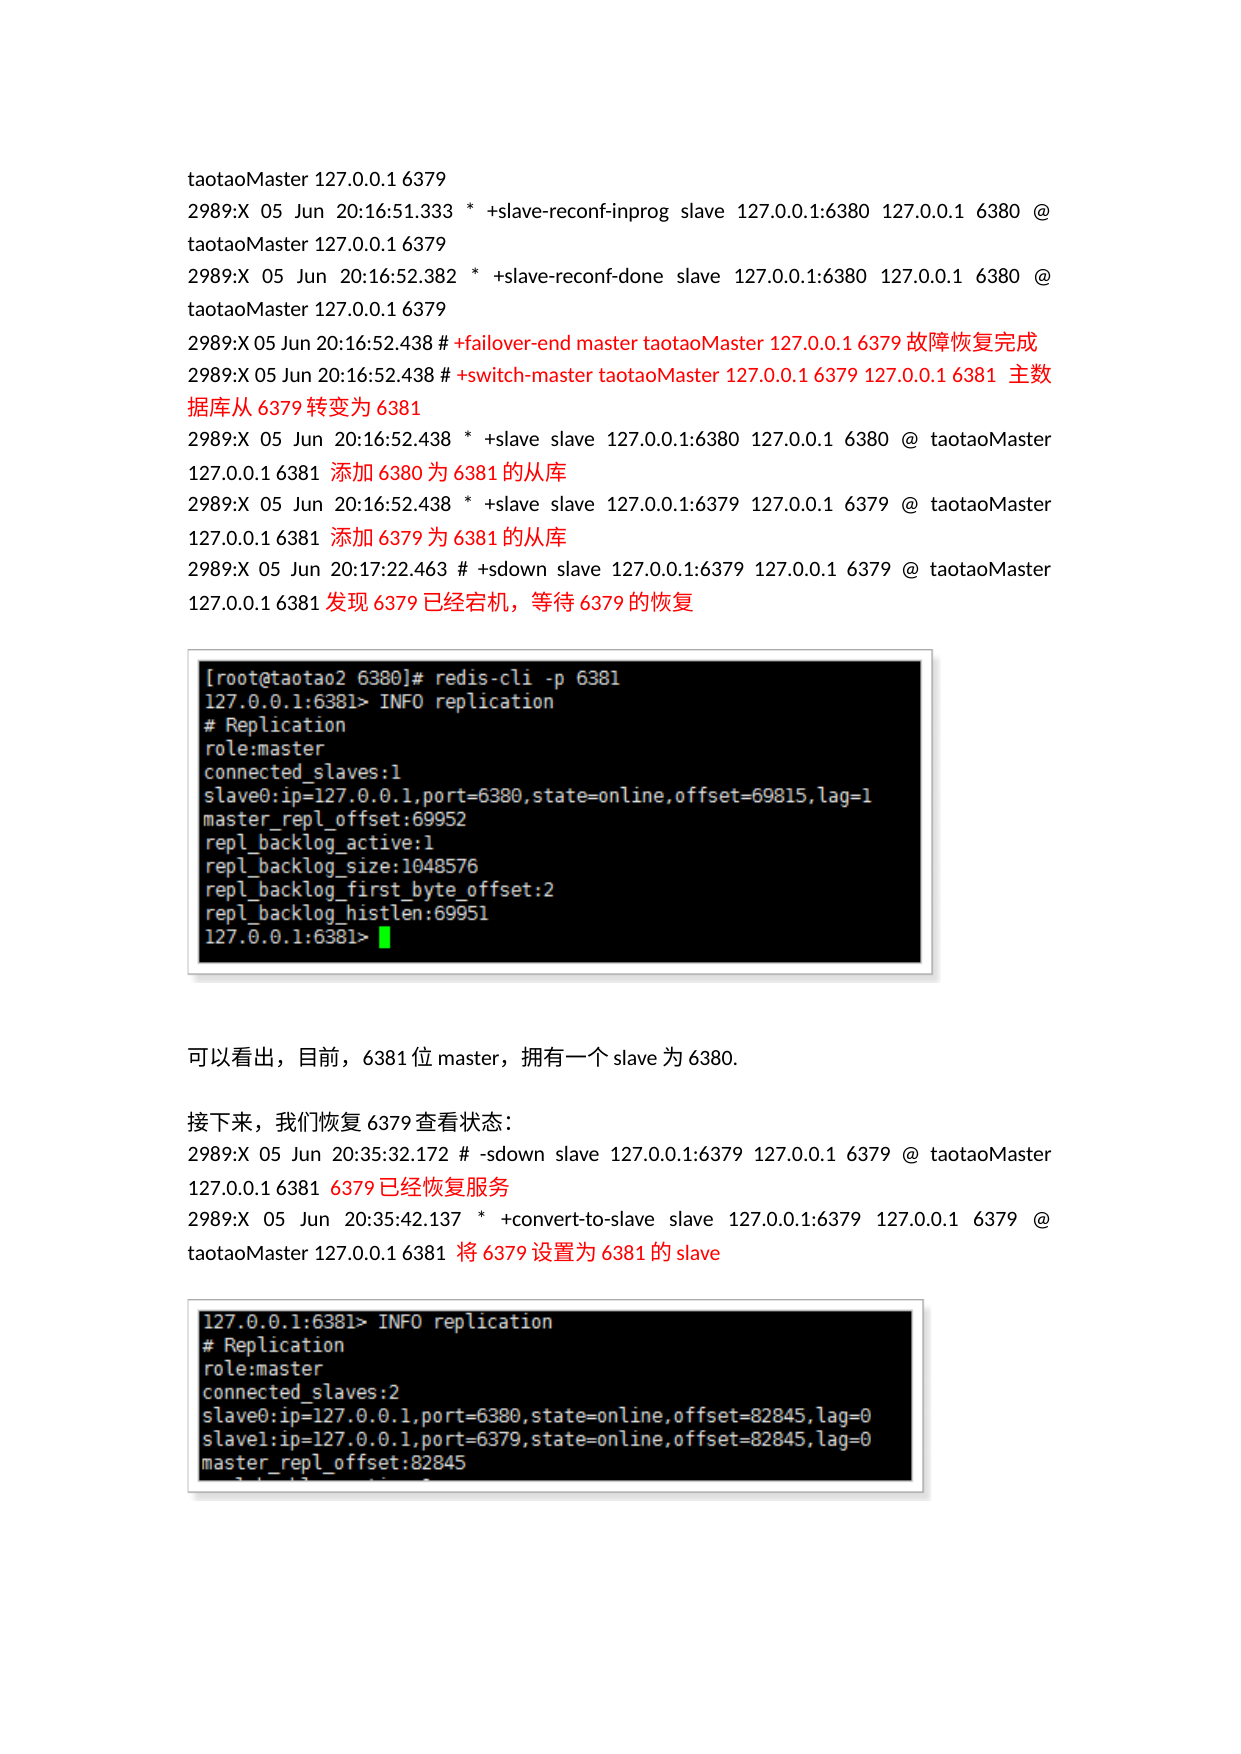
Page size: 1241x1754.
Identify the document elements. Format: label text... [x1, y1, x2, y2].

text 2989:X 05 Jun 20:16:52.438 * +slave slave 127.0.0.1:6379 127.0.0.1 6379 @ taotaoMaster 127.0.0.1 6381 添加6379为6381的从库 [187, 487, 1053, 552]
text 接下来，我们恢复6379查看状态： [187, 1104, 1053, 1137]
text 2989:X 05 Jun 20:35:32.172 # -sdown slave 127.0.0.1:6379 127.0.0.1 6379 @ taotaoMaster 127.0.0.1 6381 6379已经恢复服务 [187, 1137, 1053, 1202]
text 2989:X 05 Jun 20:16:52.438 # +failover-end master taotaoMaster 127.0.0.1 6379 故障恢复完成 [187, 324, 1053, 357]
text 2989:X 05 Jun 20:35:42.137 * +convert-to-slave slave 127.0.0.1:6379 127.0.0.1 6379 @ taotaoMaster 127.0.0.1 6381 将6379设置为6381的slave [187, 1202, 1053, 1267]
text 2989:X 05 Jun 20:16:52.438 * +slave slave 127.0.0.1:6380 127.0.0.1 6380 @ taotaoMaster 127.0.0.1 6381 添加6380为6381的从库 [187, 422, 1053, 487]
text 可以看出，目前，6381位master，拥有一个slave为6380. [187, 1039, 1053, 1072]
text 2989:X 05 Jun 20:16:52.438 # +switch-master taotaoMaster 127.0.0.1 6379 127.0.0.1 6381 主数据库从6379转变为6381 [187, 357, 1053, 422]
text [187, 162, 1053, 194]
text 2989:X 05 Jun 20:17:22.463 # +sdown slave 127.0.0.1:6379 127.0.0.1 6379 @ taotaoMaster 127.0.0.1 6381 发现6379已经宕机，等待6379的恢复 [187, 552, 1053, 617]
picture [187, 649, 941, 983]
text 2989:X 05 Jun 20:16:51.333 * +slave-reconf-inprog slave 127.0.0.1:6380 127.0.0.1 6380 @ taotaoMaster 127.0.0.1 6379 [187, 194, 1053, 259]
text 2989:X 05 Jun 20:16:52.382 * +slave-reconf-done slave 127.0.0.1:6380 127.0.0.1 6380 @ taotaoMaster 127.0.0.1 6379 [187, 259, 1053, 324]
picture [187, 1299, 932, 1501]
